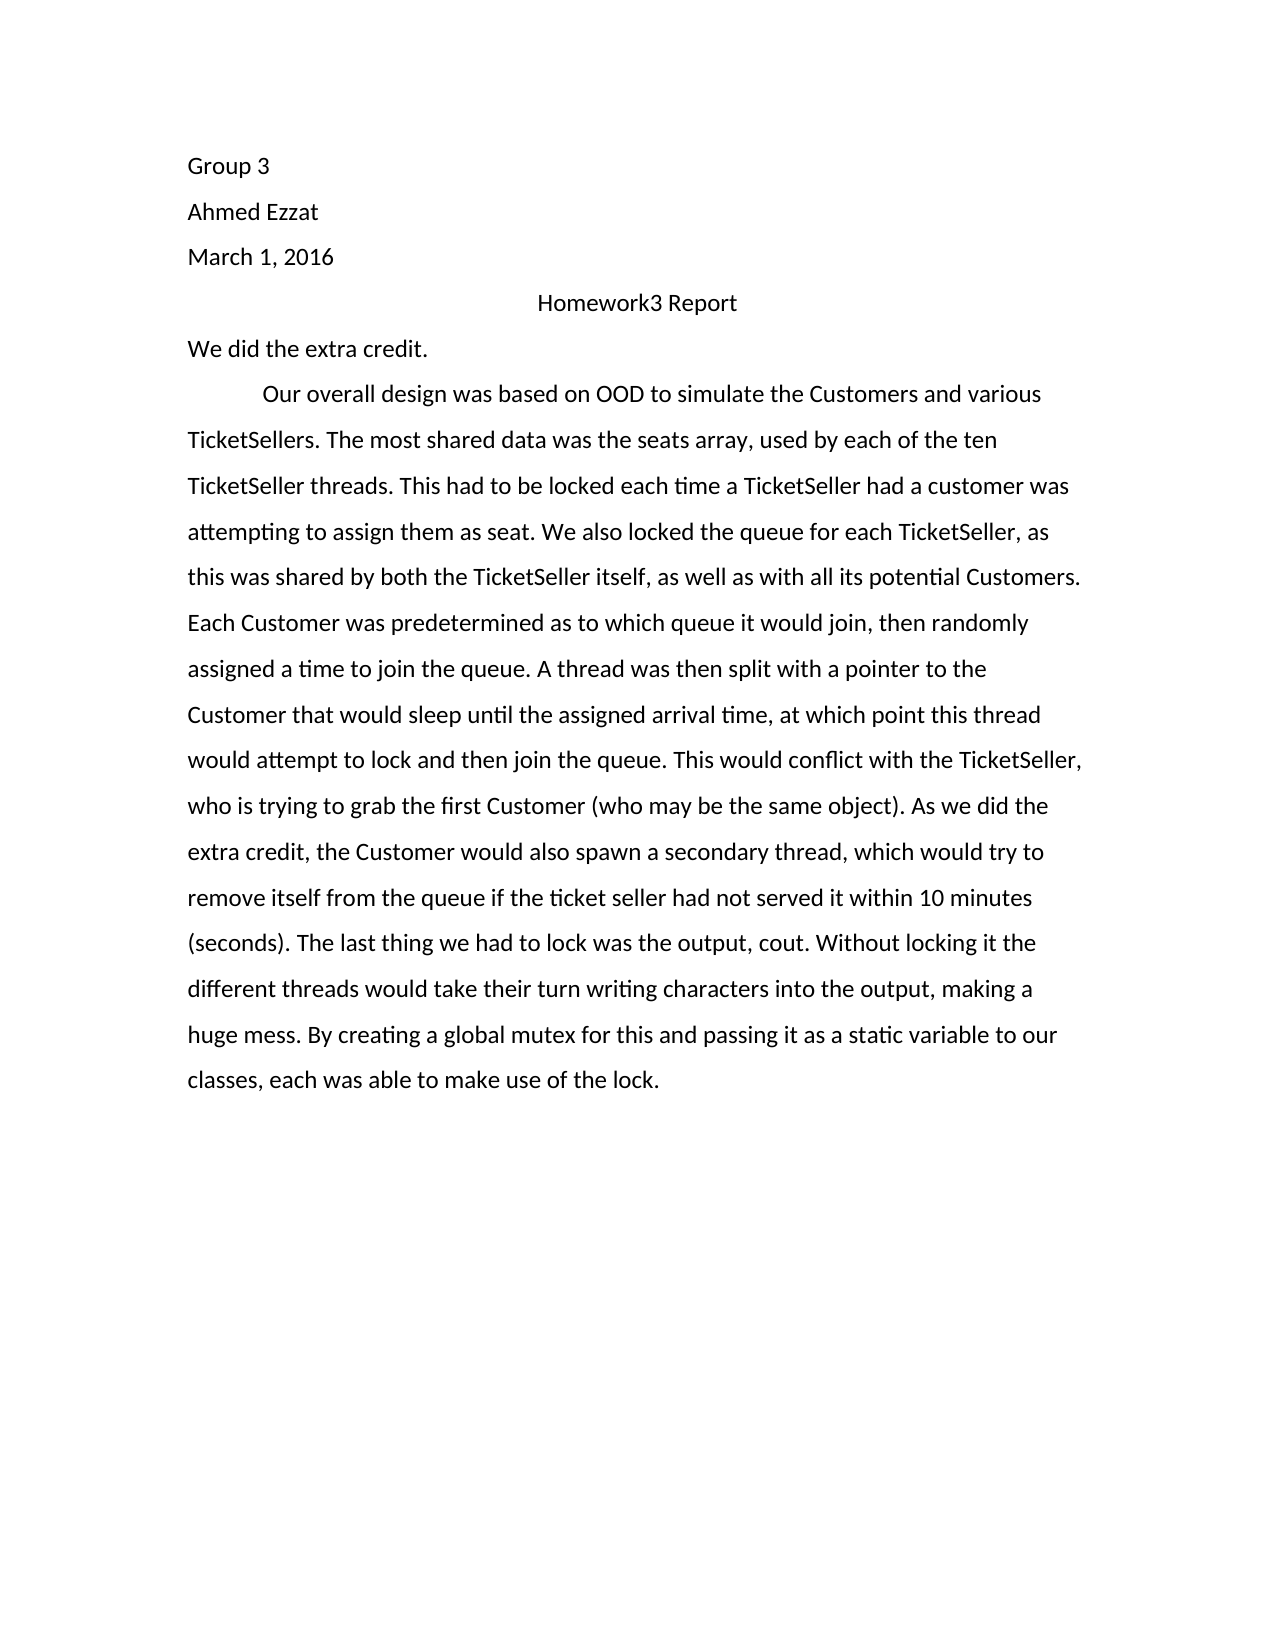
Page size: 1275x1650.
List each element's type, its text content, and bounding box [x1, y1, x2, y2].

text We did the extra credit. [187, 333, 1087, 363]
text Group 3 [187, 150, 1087, 181]
text Ahmed Ezzat [187, 196, 1087, 226]
text March 1, 2016 [187, 241, 1087, 272]
text Homework3 Report [187, 287, 1087, 318]
text Our overall design was based on OOD to simulate the Customers and various TicketSellers. The most shared data was the seats array, used by each of the ten TicketSeller threads. This had to be locked each time a TicketSeller had a customer was attempting to assign them as seat. We also locked the queue for each TicketSeller, as this was shared by both the TicketSeller itself, as well as with all its potential Customers. Each Customer was predetermined as to which queue it would join, then randomly assigned a time to join the queue. A thread was then split with a pointer to the Customer that would sleep until the assigned arrival time, at which point this thread would attempt to lock and then join the queue. This would conflict with the TicketSeller, who is trying to grab the first Customer (who may be the same object). As we did the extra credit, the Customer would also spawn a secondary thread, which would try to remove itself from the queue if the ticket seller had not served it within 10 minutes (seconds). The last thing we had to lock was the output, cout. Without locking it the different threads would take their turn writing characters into the output, making a huge mess. By creating a global mutex for this and passing it as a static variable to our classes, each was able to make use of the lock. [187, 379, 1087, 1095]
